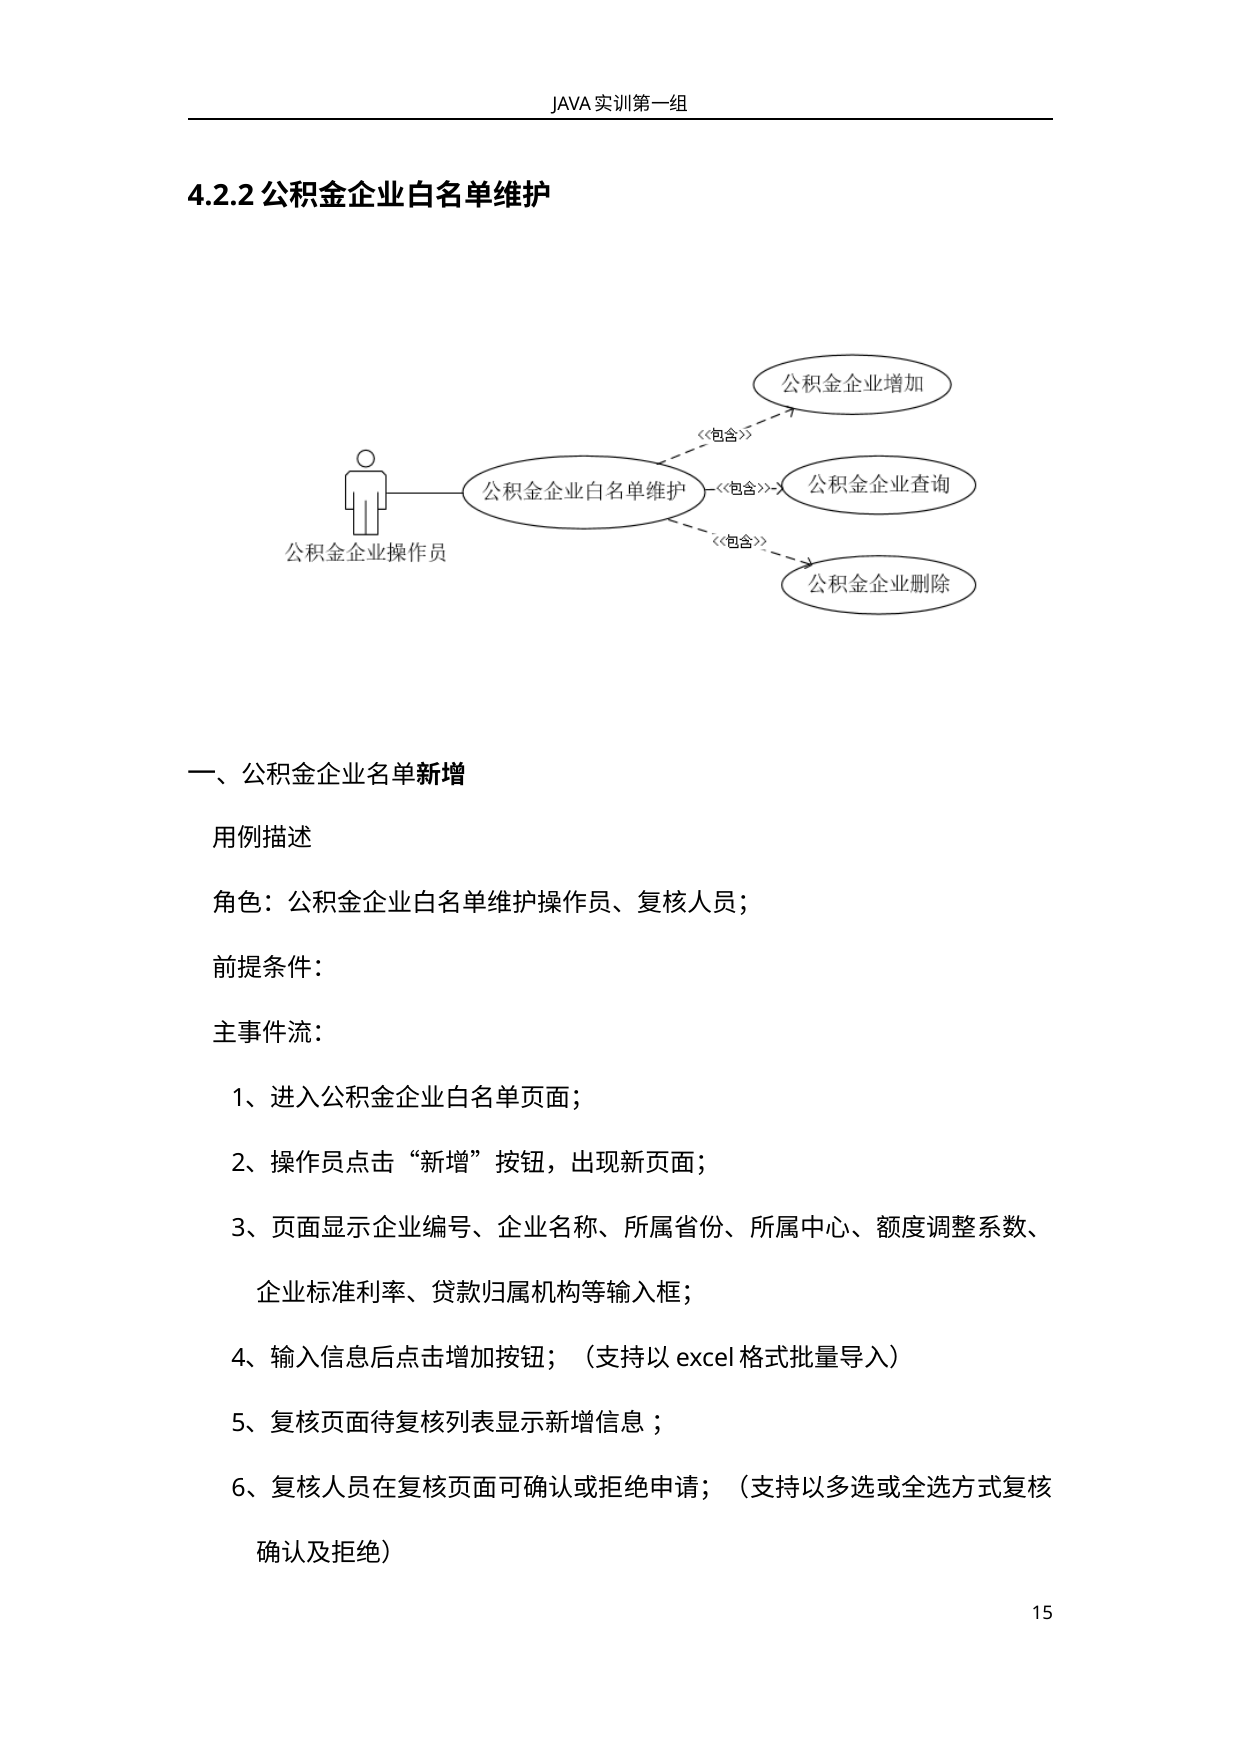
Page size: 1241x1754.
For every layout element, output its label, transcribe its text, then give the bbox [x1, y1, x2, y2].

text 前提条件： [187, 933, 1053, 998]
text 5、复核页面待复核列表显示新增信息 ； [187, 1388, 1053, 1453]
text 主事件流： [187, 998, 1053, 1063]
text 2、操作员点击“新增”按钮，出现新页面； [187, 1128, 1053, 1193]
text 3、页面显示企业编号、企业名称、所属省份、所属中心、额度调整系数、企业标准利率、贷款归属机构等输入框； [231, 1193, 1053, 1323]
text 6、复核人员在复核页面可确认或拒绝申请；（支持以多选或全选方式复核确认及拒绝） [231, 1453, 1053, 1583]
text 4、输入信息后点击增加按钮；（支持以excel格式批量导入） [187, 1323, 1053, 1388]
picture [187, 282, 1094, 672]
text 1、进入公积金企业白名单页面； [187, 1063, 1053, 1128]
text 用例描述 [187, 803, 1053, 868]
subtitle 4.2.2公积金企业白名单维护 [187, 160, 1053, 225]
text 角色：公积金企业白名单维护操作员、复核人员； [187, 868, 1053, 933]
text 一、公积金企业名单新增 [187, 738, 1053, 803]
